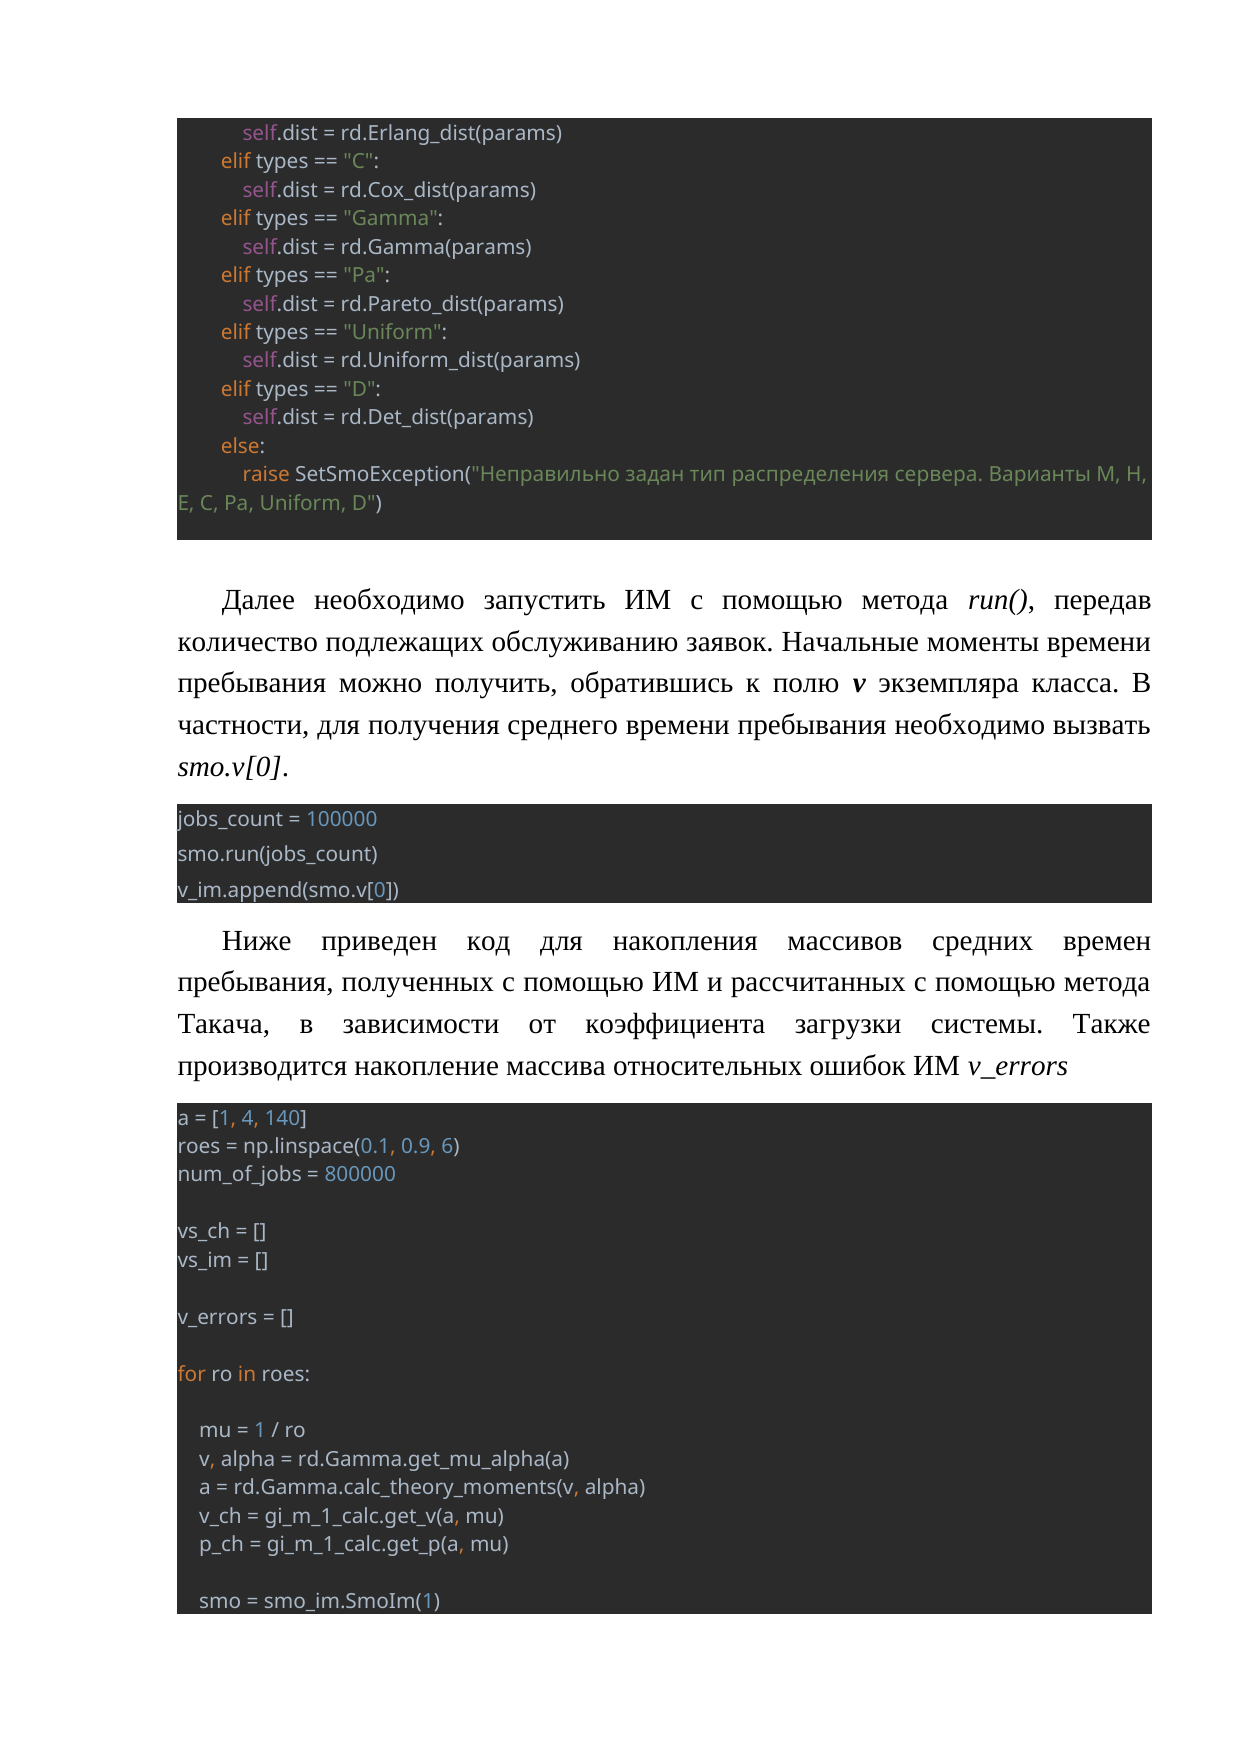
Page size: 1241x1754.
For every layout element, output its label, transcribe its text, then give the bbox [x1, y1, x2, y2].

list Далее необходимо запустить ИМ с помощью метода run(), передав количество подлежащих обслуживанию заявок. Начальные моменты времени пребывания можно получить, обратившись к полю v экземпляра класса. В частности, для получения среднего времени пребывания необходимо вызвать smo.v[0]. [177, 582, 1152, 783]
list Ниже приведен код для накопления массивов средних времен пребывания, полученных с помощью ИМ и рассчитанных с помощью метода Такача, в зависимости от коэффициента загрузки системы. Также производится накопление массива относительных ошибок ИМ v_errors [177, 923, 1152, 1082]
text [177, 118, 1152, 540]
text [177, 1103, 1152, 1614]
text jobs_count = 100000 smo.run(jobs_count) v_im.append(smo.v[0]) [177, 804, 1152, 903]
